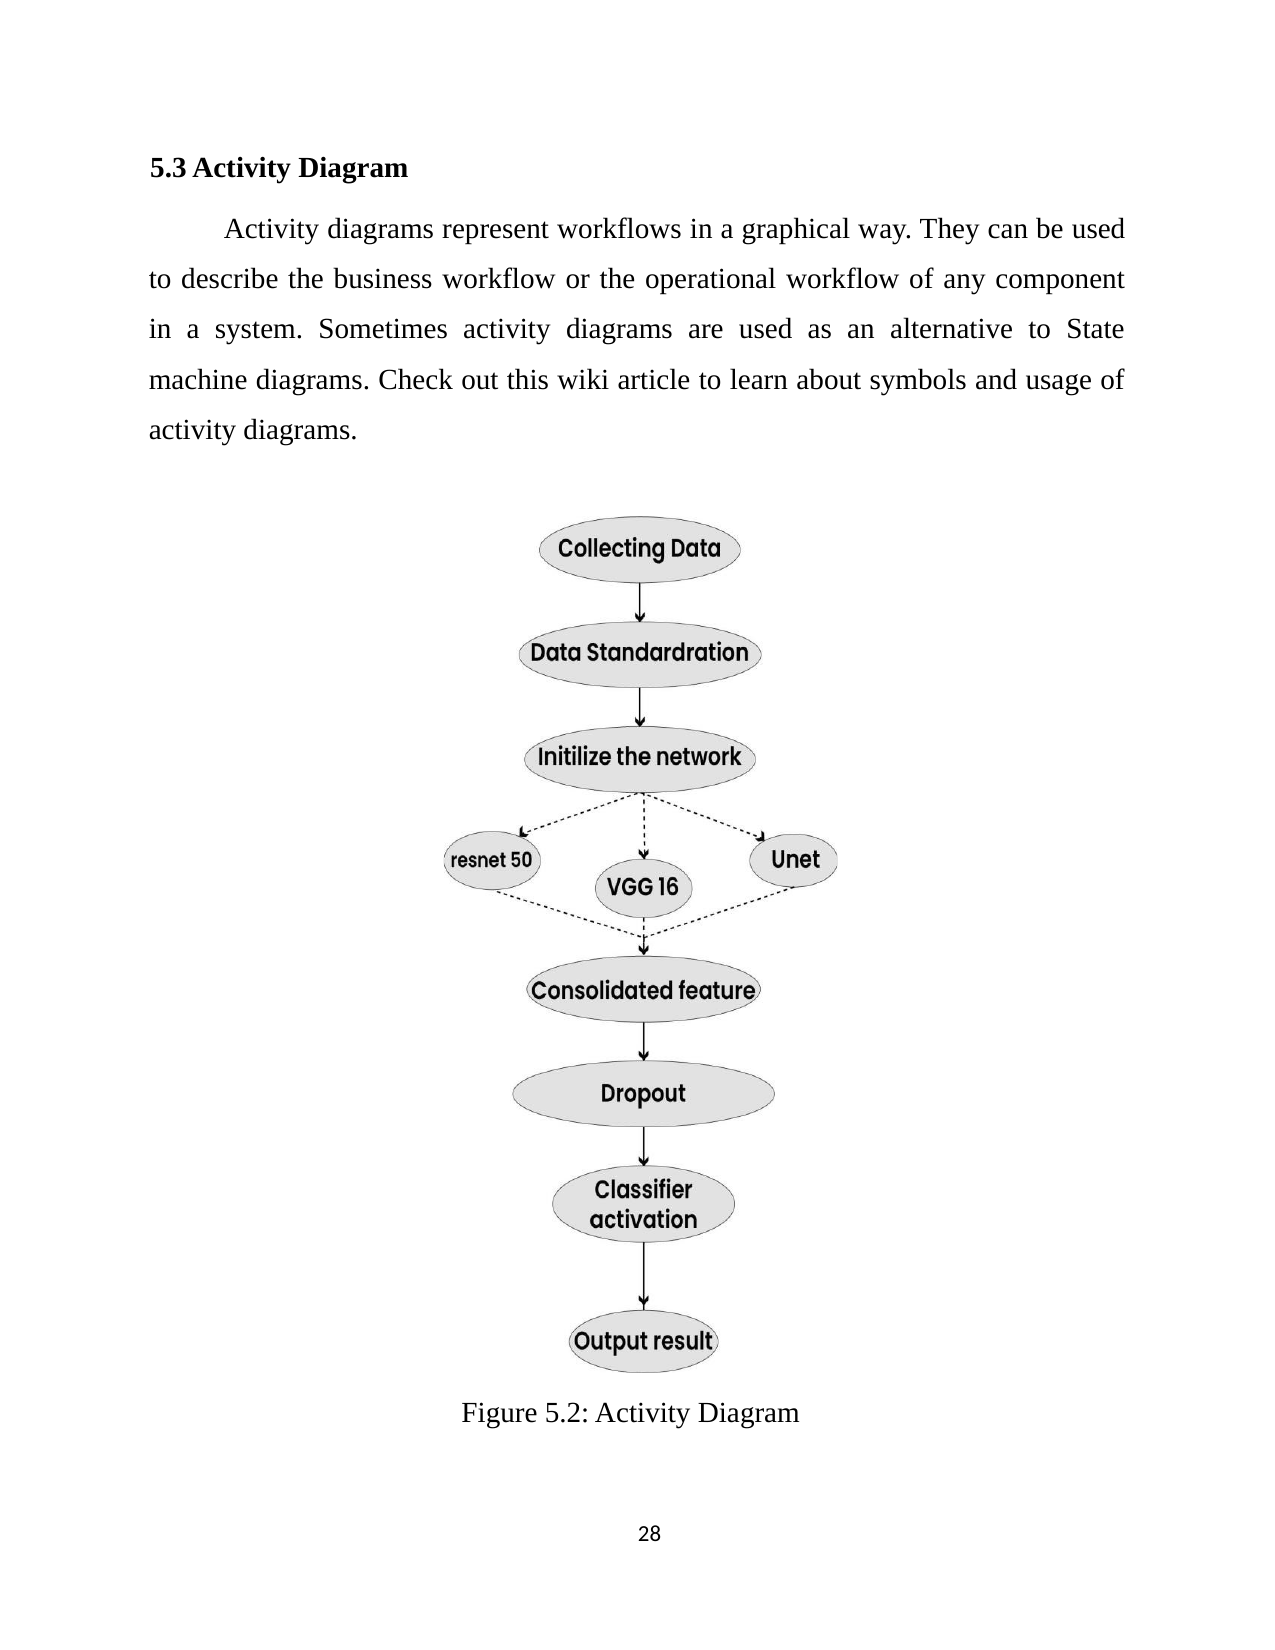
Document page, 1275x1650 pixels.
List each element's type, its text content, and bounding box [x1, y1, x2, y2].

text Figure 5.2: Activity Diagram [150, 1395, 1148, 1428]
text 5.3 Activity Diagram [150, 150, 1148, 183]
text Activity diagrams represent workflows in a graphical way. They can be used to describe the business workflow or the operational workflow of any component in a system. Sometimes activity diagrams are used as an alternative to State machine diagrams. Check out this wiki article to learn about symbols and usage of activity diagrams. [148, 211, 1126, 446]
picture [443, 516, 838, 1373]
